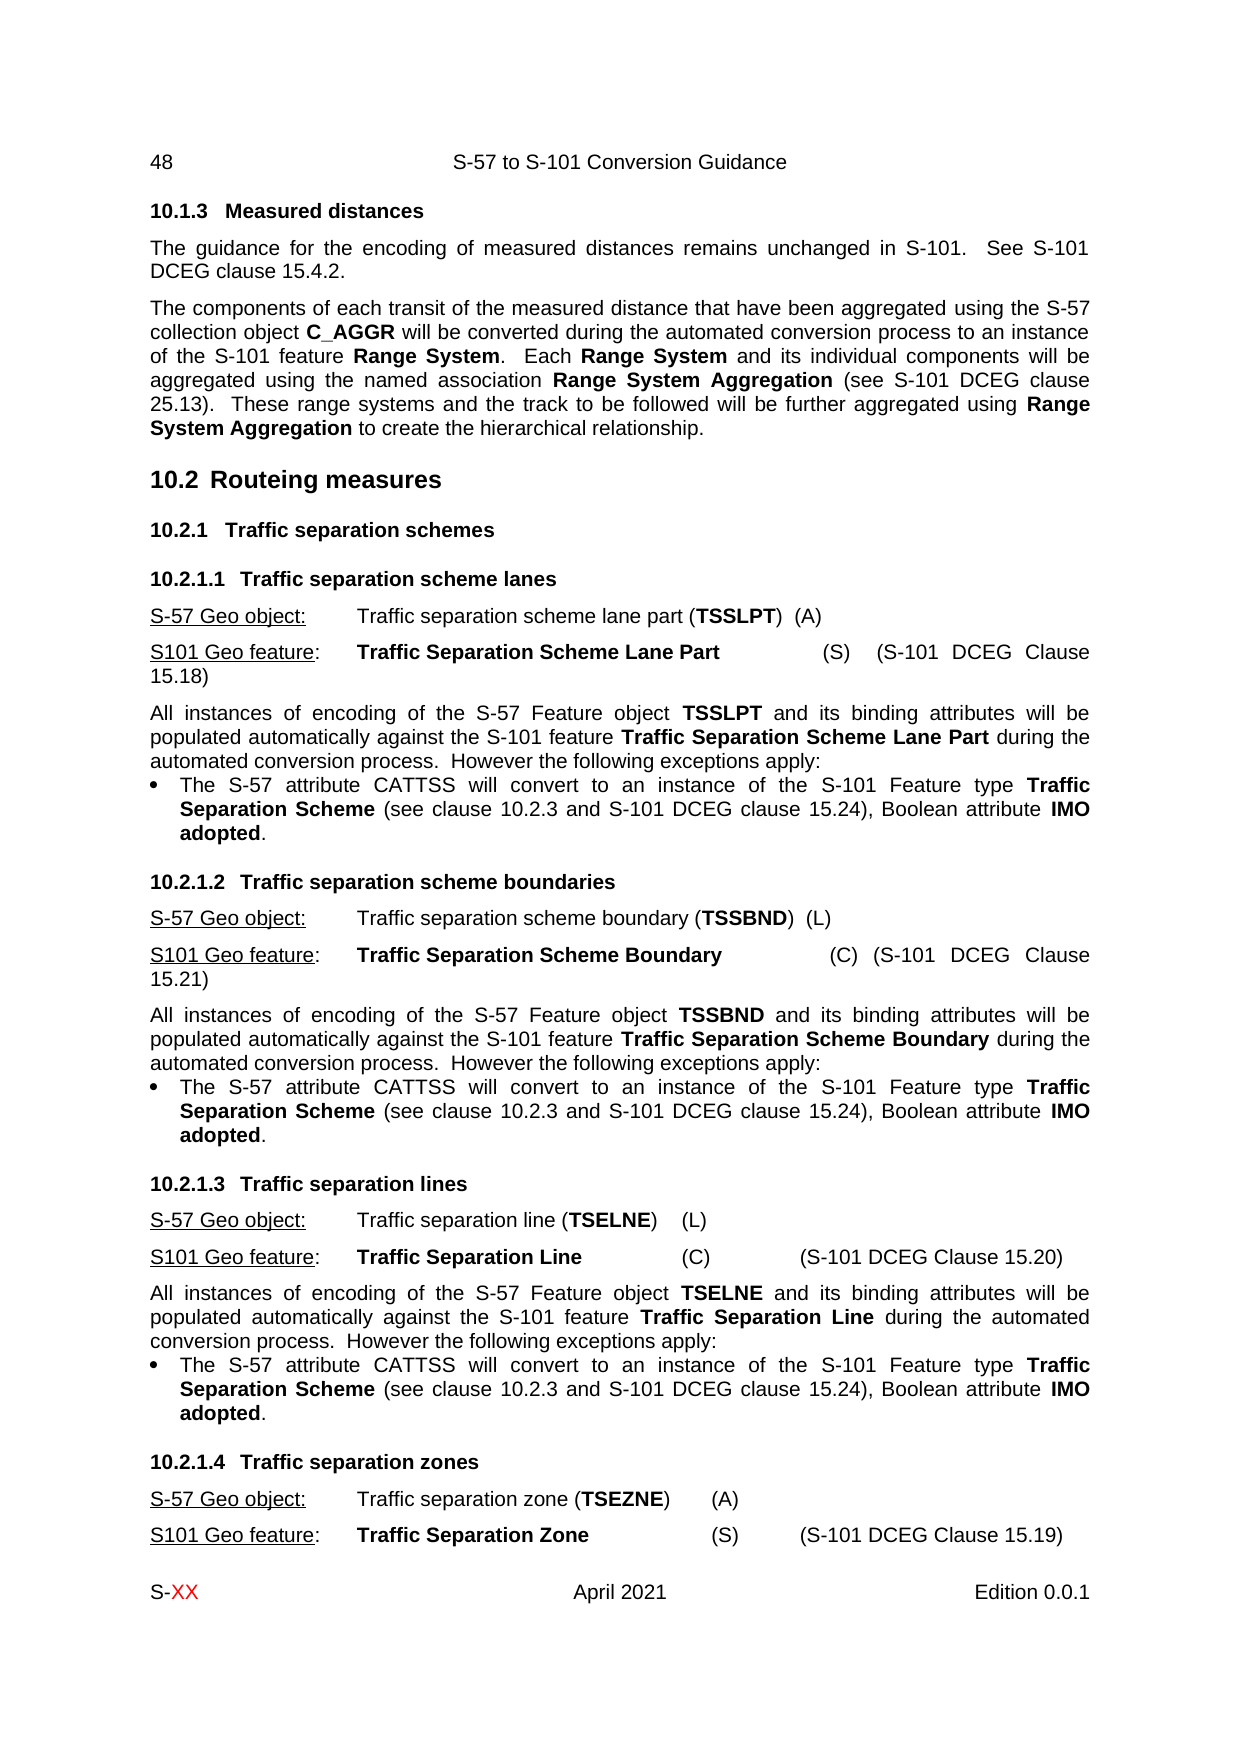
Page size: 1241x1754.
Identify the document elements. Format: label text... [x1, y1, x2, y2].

text S101 Geo feature: Traffic Separation Scheme Boundary (C) (S-101 DCEG Clause 15.21) [150, 942, 1090, 990]
text All instances of encoding of the S-57 Feature object TSELNE and its binding attributes will be populated automatically against the S-101 feature Traffic Separation Line during the automated conversion process. However the following exceptions apply: [150, 1281, 1090, 1353]
text S-57 Geo object: Traffic separation scheme boundary (TSSBND) (L) [150, 906, 1090, 930]
text The guidance for the encoding of measured distances remains unchanged in S-101. See S-101 DCEG clause 15.4.2. [150, 235, 1090, 283]
text S-57 Geo object: Traffic separation scheme lane part (TSSLPT) (A) [150, 604, 1090, 628]
text S-57 Geo object: Traffic separation zone (TSEZNE) (A) [150, 1486, 1090, 1510]
subtitle Traffic separation scheme boundaries [150, 869, 1090, 893]
subtitle Measured distances [150, 199, 1090, 223]
text S-57 Geo object: Traffic separation line (TSELNE) (L) [150, 1208, 1090, 1232]
text All instances of encoding of the S-57 Feature object TSSBND and its binding attributes will be populated automatically against the S-101 feature Traffic Separation Scheme Boundary during the automated conversion process. However the following exceptions apply: [150, 1003, 1090, 1075]
subtitle Traffic separation schemes [150, 518, 1090, 542]
text All instances of encoding of the S-57 Feature object TSSLPT and its binding attributes will be populated automatically against the S-101 feature Traffic Separation Scheme Lane Part during the automated conversion process. However the following exceptions apply: [150, 701, 1090, 772]
text S101 Geo feature: Traffic Separation Scheme Lane Part (S) (S-101 DCEG Clause 15.18) [150, 640, 1090, 688]
subtitle Traffic separation scheme lanes [150, 567, 1090, 591]
subtitle Traffic separation lines [150, 1172, 1090, 1196]
text The components of each transit of the measured distance that have been aggregated using the S-57 collection object C_AGGR will be converted during the automated conversion process to an instance of the S-101 feature Range System. Each Range System and its individual components will be aggregated using the named association Range System Aggregation (see S-101 DCEG clause 25.13). These range systems and the track to be followed will be further aggregated using Range System Aggregation to create the hierarchical relationship. [150, 296, 1090, 439]
subtitle Routeing measures [150, 464, 1090, 493]
subtitle Traffic separation zones [150, 1450, 1090, 1474]
text S101 Geo feature: Traffic Separation Line (C) (S-101 DCEG Clause 15.20) [150, 1244, 1090, 1268]
text S101 Geo feature: Traffic Separation Zone (S) (S-101 DCEG Clause 15.19) [150, 1523, 1090, 1547]
